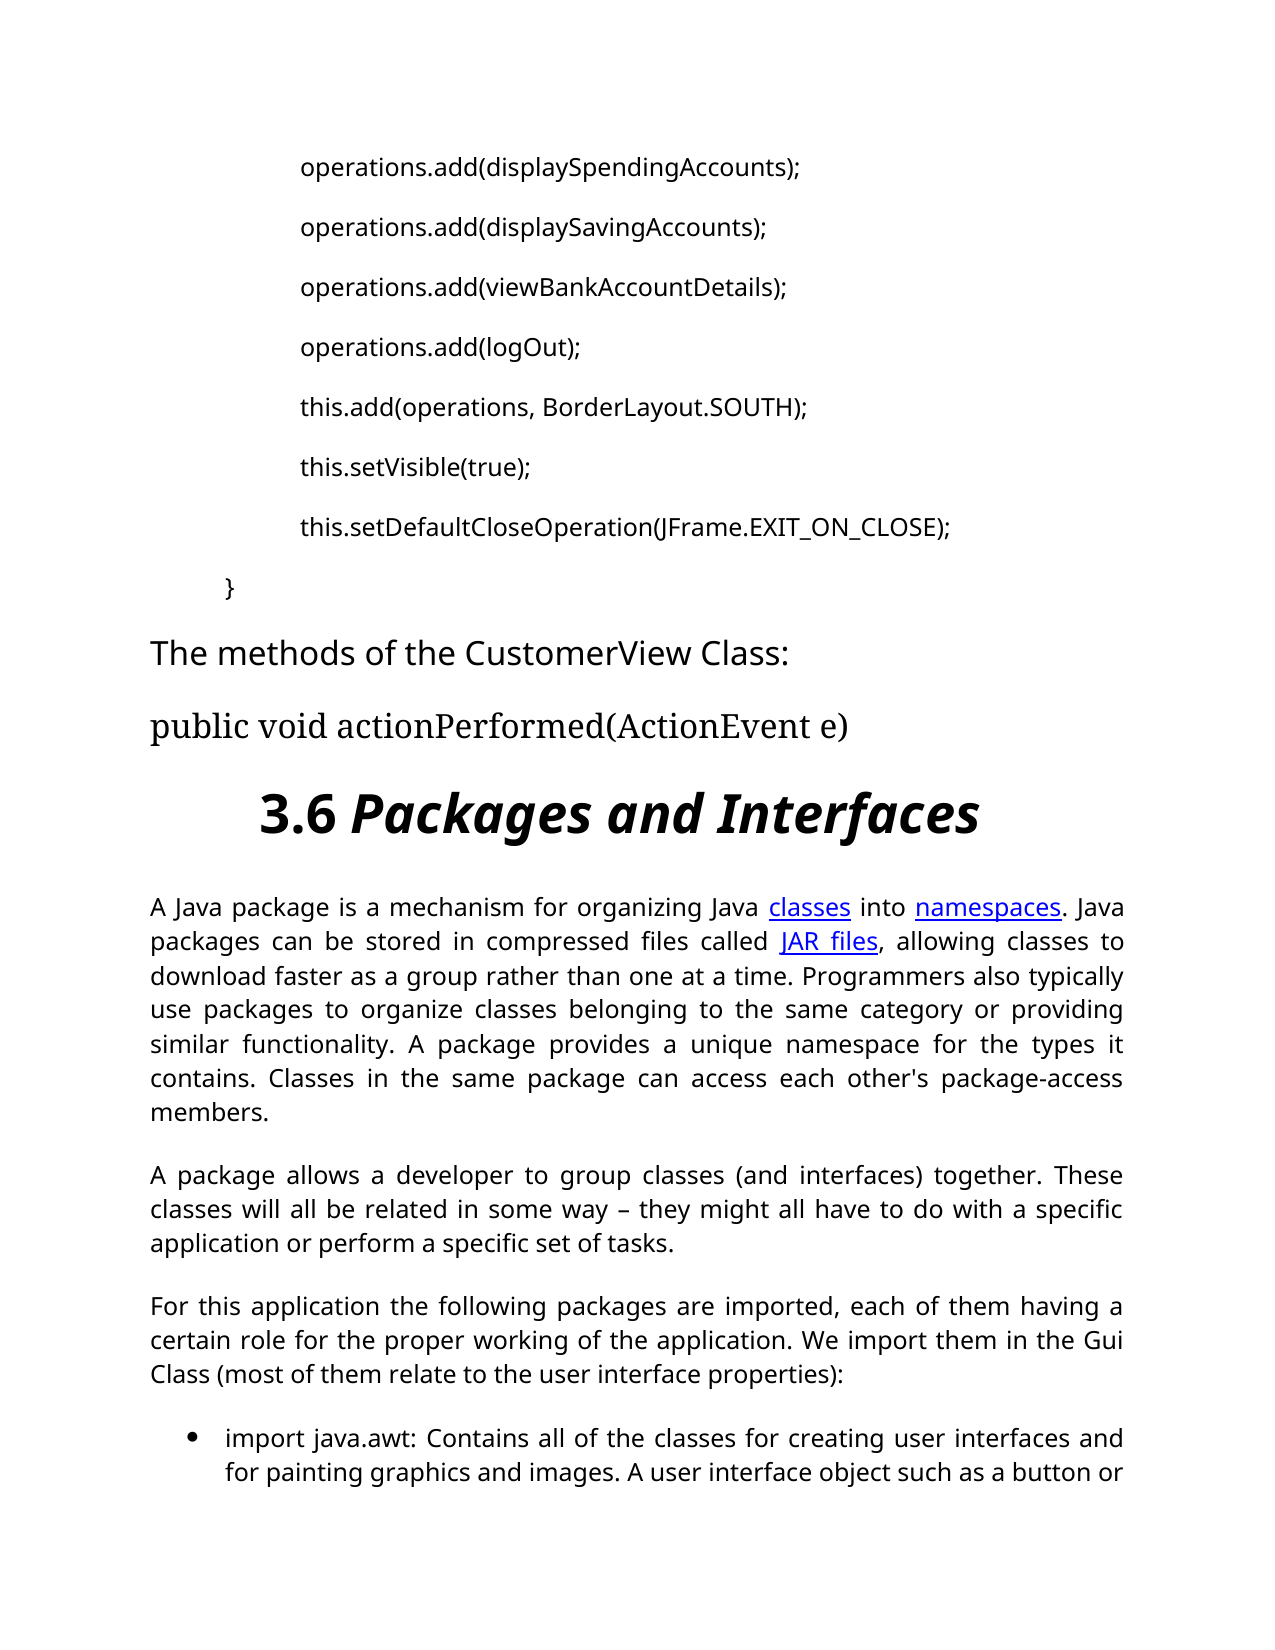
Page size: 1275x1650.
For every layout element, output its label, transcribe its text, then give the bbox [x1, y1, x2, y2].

text The methods of the CustomerView Class: [150, 630, 1125, 675]
text operations.add(displaySpendingAccounts); [150, 150, 1125, 184]
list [187, 1420, 1125, 1488]
text this.setDefaultCloseOperation(JFrame.EXIT_ON_CLOSE); [150, 510, 1125, 544]
text operations.add(logOut); [150, 330, 1125, 364]
text this.setVisible(true); [150, 450, 1125, 484]
text A package allows a developer to group classes (and interfaces) together. These classes will all be related in some way – they might all have to do with a specific application or perform a specific set of tasks. [150, 1158, 1125, 1260]
text 3.6 Packages and Interfaces [150, 776, 1125, 850]
text public void actionPerformed(ActionEvent e) [150, 703, 1125, 748]
text A Java package is a mechanism for organizing Java classes into namespaces. Java packages can be stored in compressed files called JAR files, allowing classes to download faster as a group rather than one at a time. Programmers also typically use packages to organize classes belonging to the same category or providing similar functionality. A package provides a unique namespace for the types it contains. Classes in the same package can access each other's package-access members. [150, 890, 1125, 1128]
text operations.add(displaySavingAccounts); [150, 210, 1125, 244]
text operations.add(viewBankAccountDetails); [150, 270, 1125, 304]
text } [150, 570, 1125, 604]
text For this application the following packages are imported, each of them having a certain role for the proper working of the application. We import them in the Gui Class (most of them relate to the user interface properties): [150, 1289, 1125, 1391]
text this.add(operations, BorderLayout.SOUTH); [150, 390, 1125, 424]
